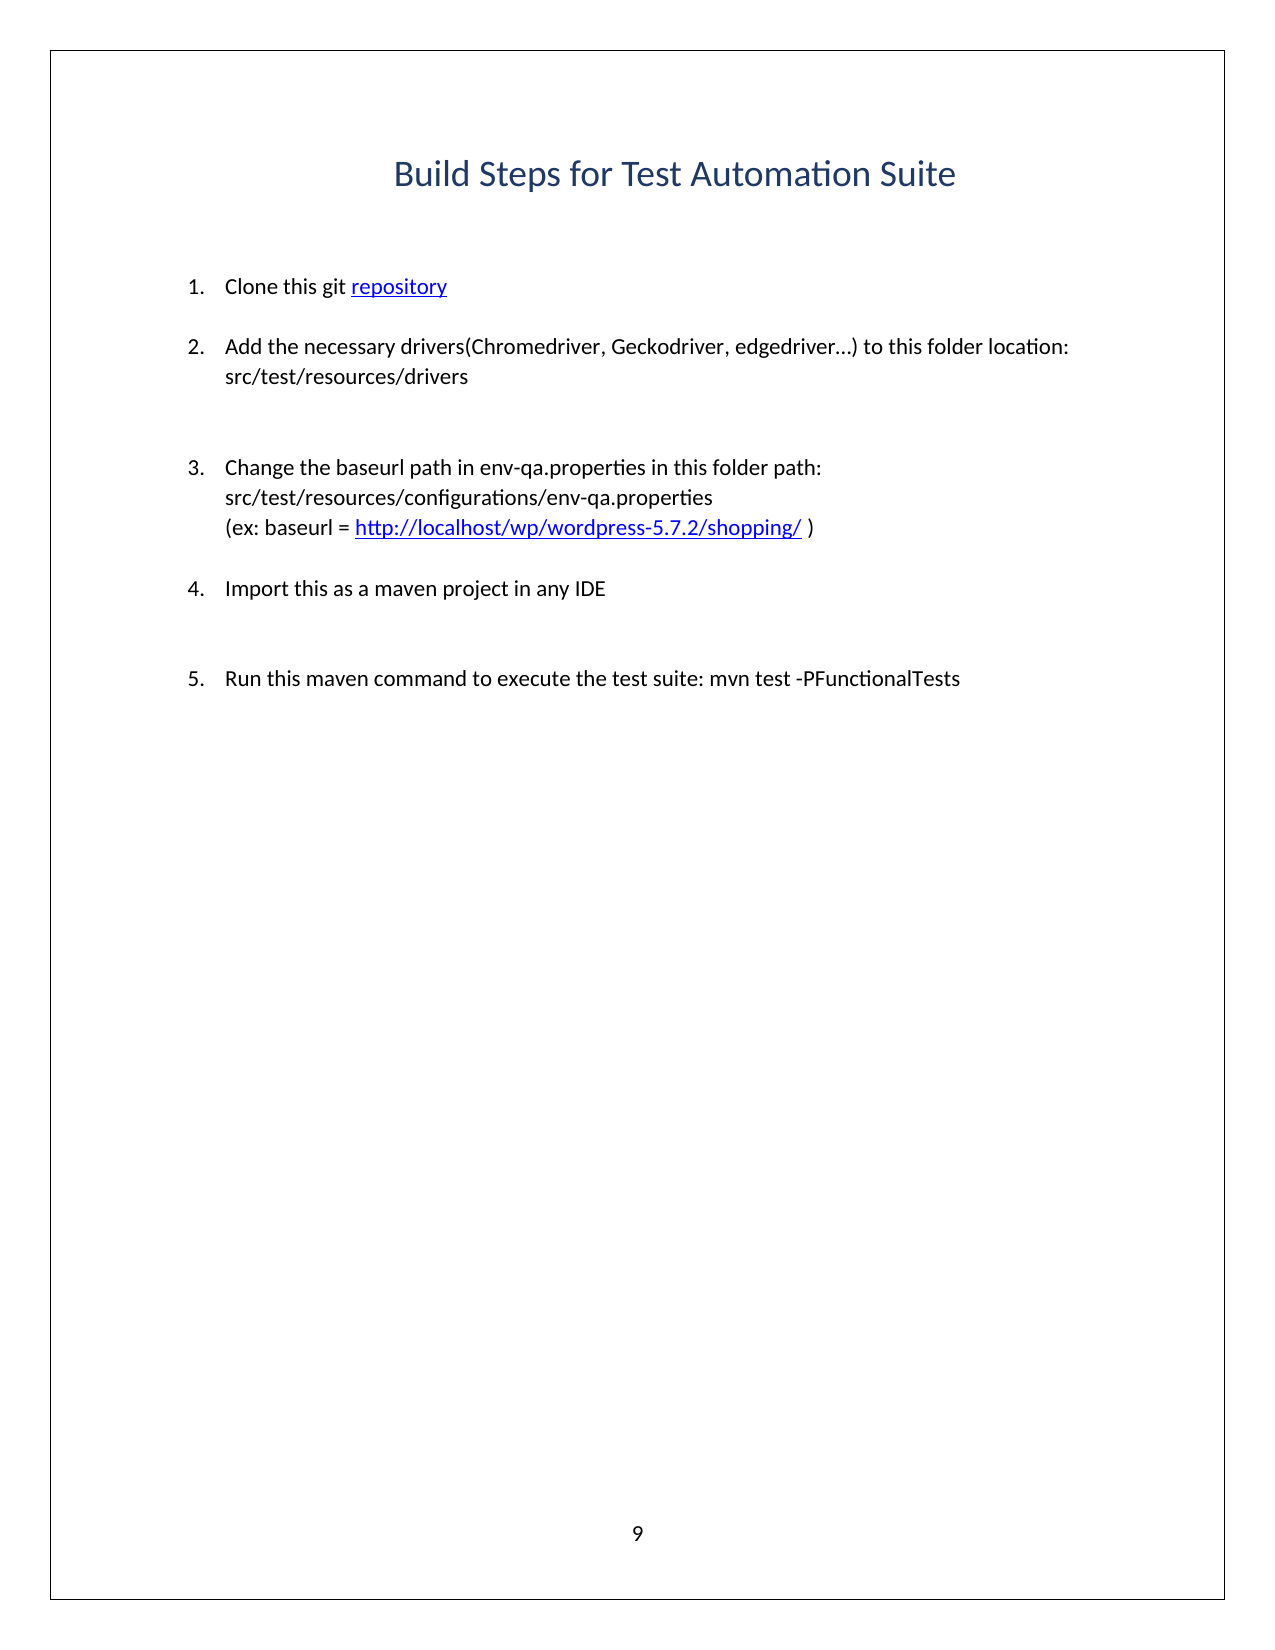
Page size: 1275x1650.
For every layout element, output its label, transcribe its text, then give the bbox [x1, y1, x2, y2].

list Run this maven command to execute the test suite: mvn test -PFunctionalTests [187, 664, 1125, 693]
list Change the baseurl path in env-qa.properties in this folder path: src/test/resources/configurations/env-qa.properties [187, 453, 1125, 511]
list (ex: baseurl = http://localhost/wp/wordpress-5.7.2/shopping/ ) [225, 513, 1125, 542]
list Clone this git repository [187, 272, 1125, 300]
list Add the necessary drivers(Chromedriver, Geckodriver, edgedriver…) to this folder location: src/test/resources/drivers [187, 332, 1125, 391]
subtitle Build Steps for Test Automation Suite [225, 150, 1125, 196]
list Import this as a maven project in any IDE [187, 574, 1125, 602]
